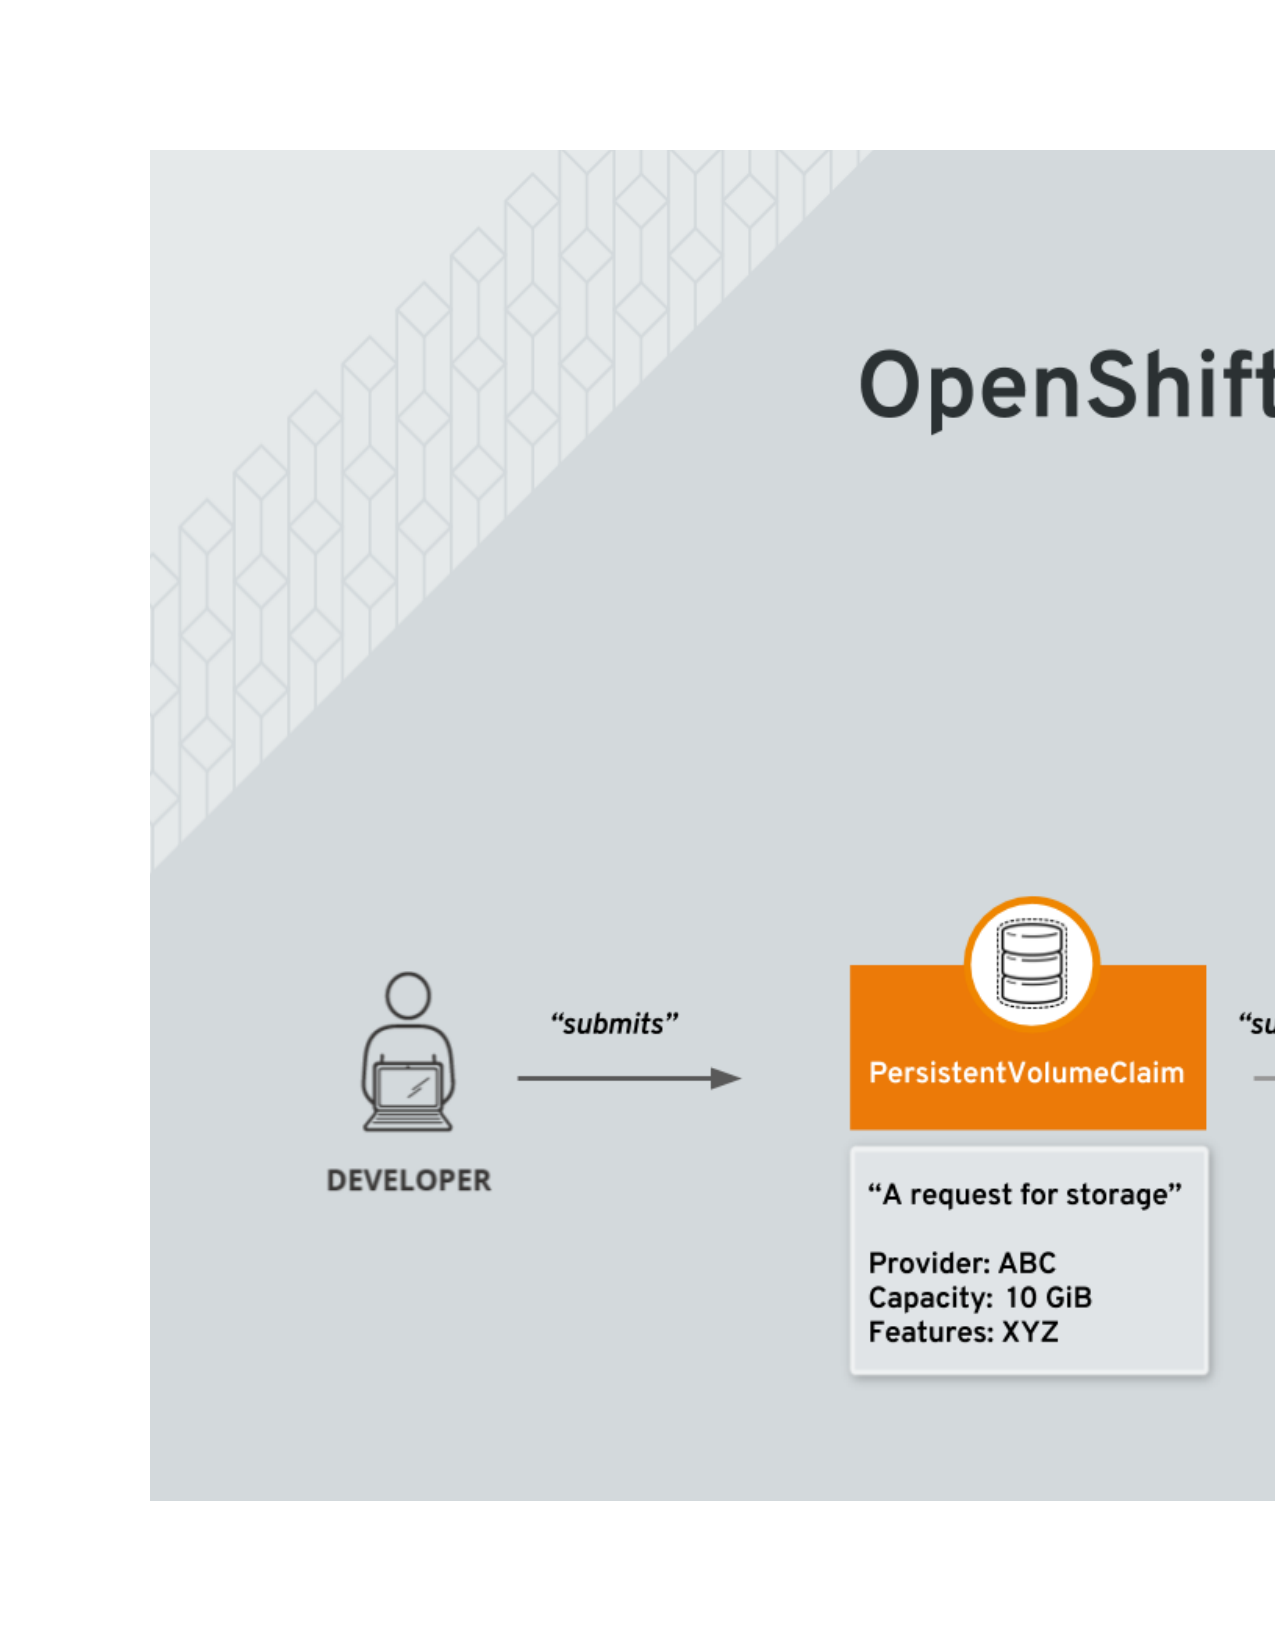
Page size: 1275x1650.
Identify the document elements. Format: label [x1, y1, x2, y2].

picture [150, 150, 1275, 1501]
